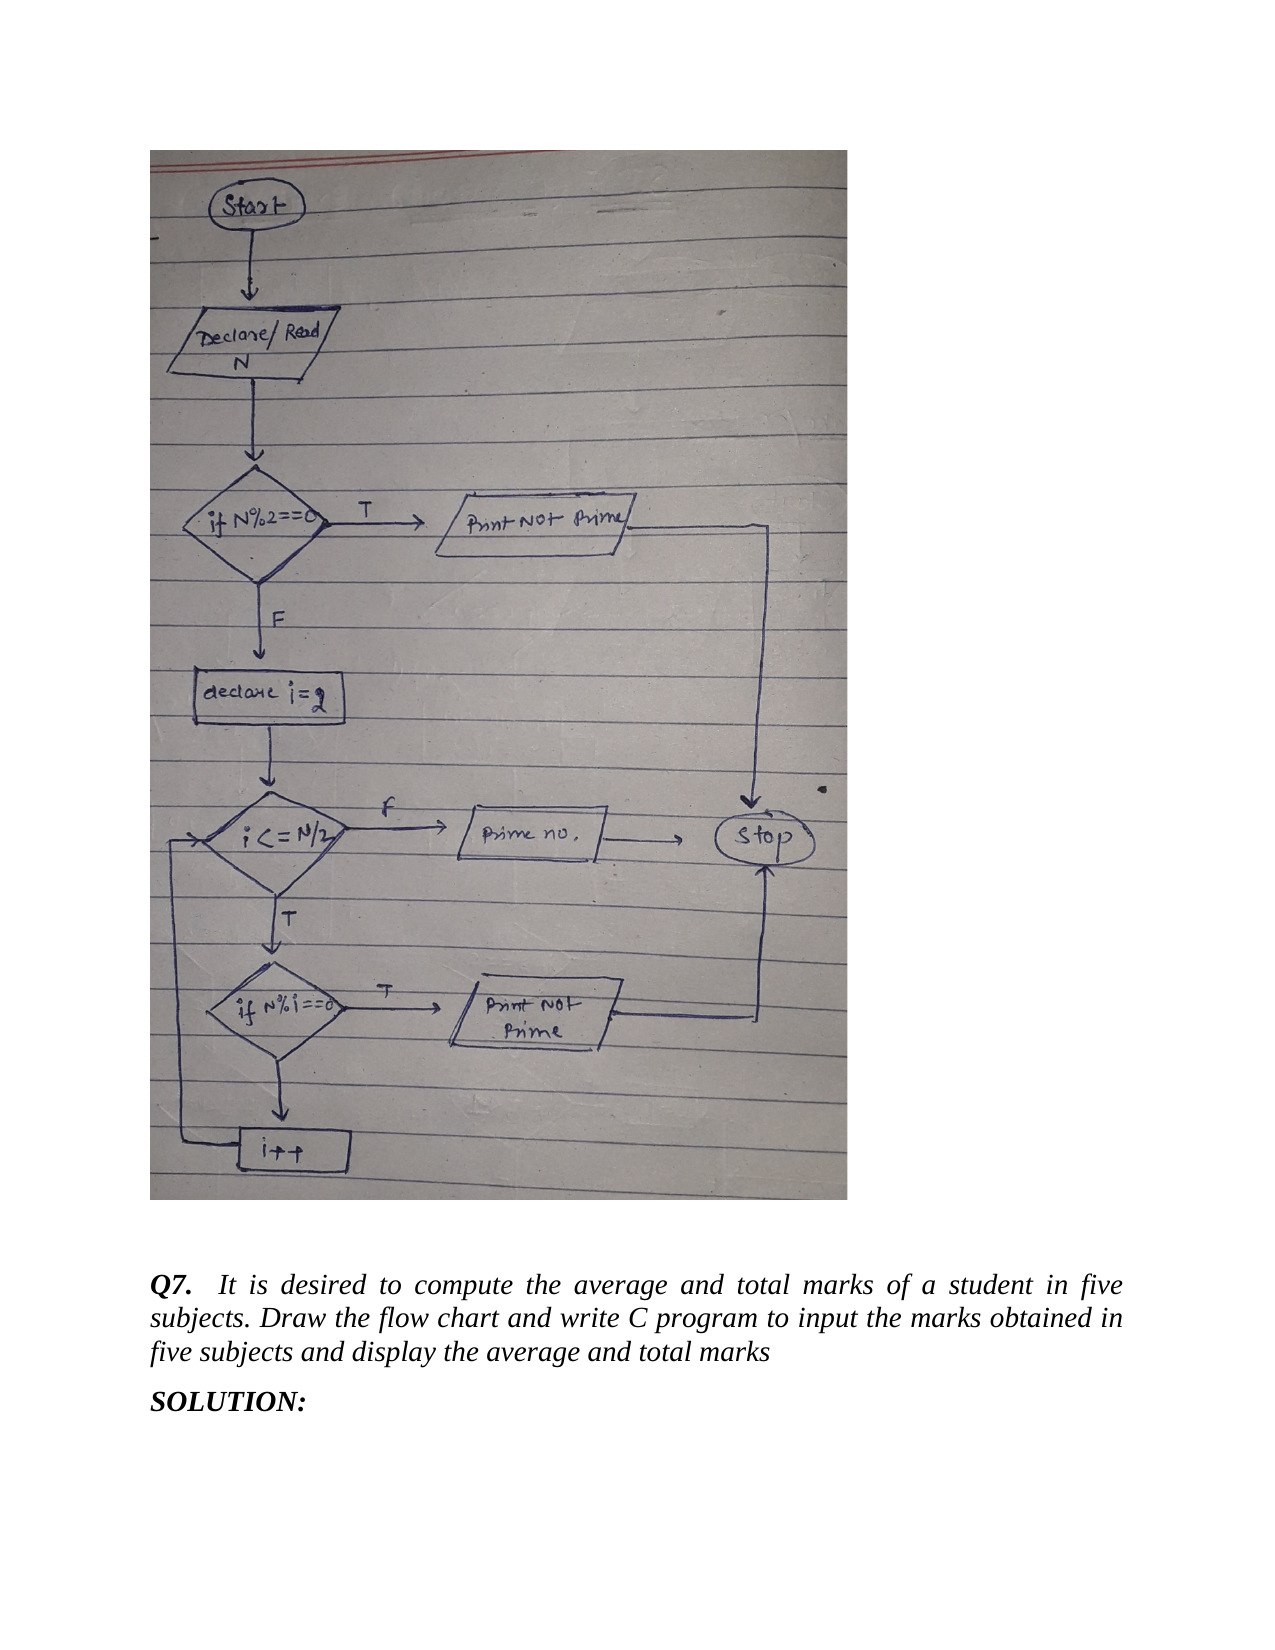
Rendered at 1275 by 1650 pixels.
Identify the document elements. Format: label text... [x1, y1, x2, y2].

picture [150, 150, 848, 1200]
text SOLUTION: [150, 1384, 1125, 1418]
text Q7. It is desired to compute the average and total marks of a student in five subjects. Draw the flow chart and write C program to input the marks obtained in five subjects and display the average and total marks [150, 1267, 1125, 1367]
